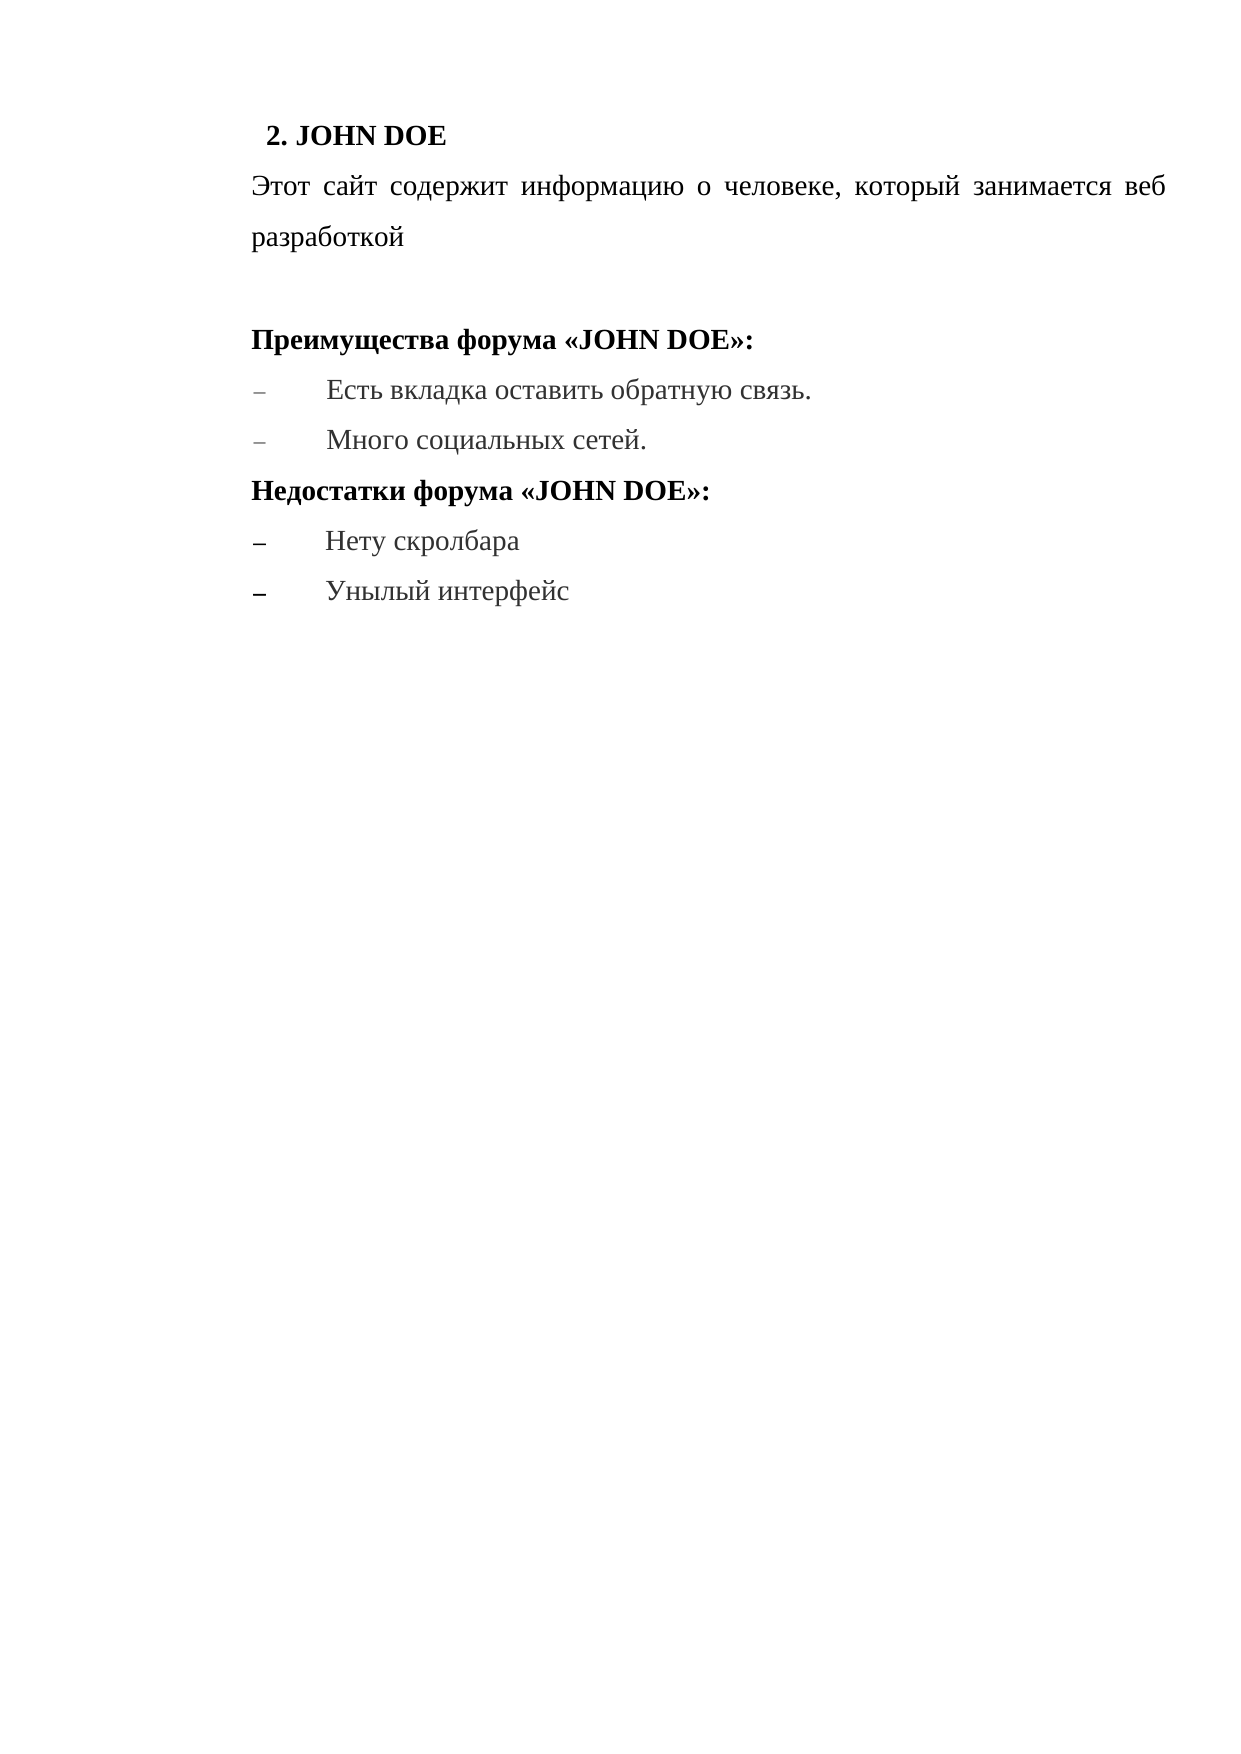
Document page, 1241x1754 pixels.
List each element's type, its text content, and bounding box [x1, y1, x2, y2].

list Нету скролбара [177, 523, 1167, 557]
list Много социальных сетей. [177, 422, 1167, 456]
text Недостатки форума «JOHN DOE»: [177, 473, 1167, 506]
text Преимущества форума «JOHN DOE»: [177, 322, 1167, 355]
list Унылый интерфейс ФУНКЦИОНАЛЬНЫЕ ХАРАКТЕРИСТИКИ [177, 573, 1167, 607]
list JOHN DOE [177, 118, 1167, 152]
text Этот сайт содержит информацию о человеке, который занимается веб разработкой [251, 168, 1167, 252]
list Есть вкладка оставить обратную связь. [177, 372, 1167, 406]
